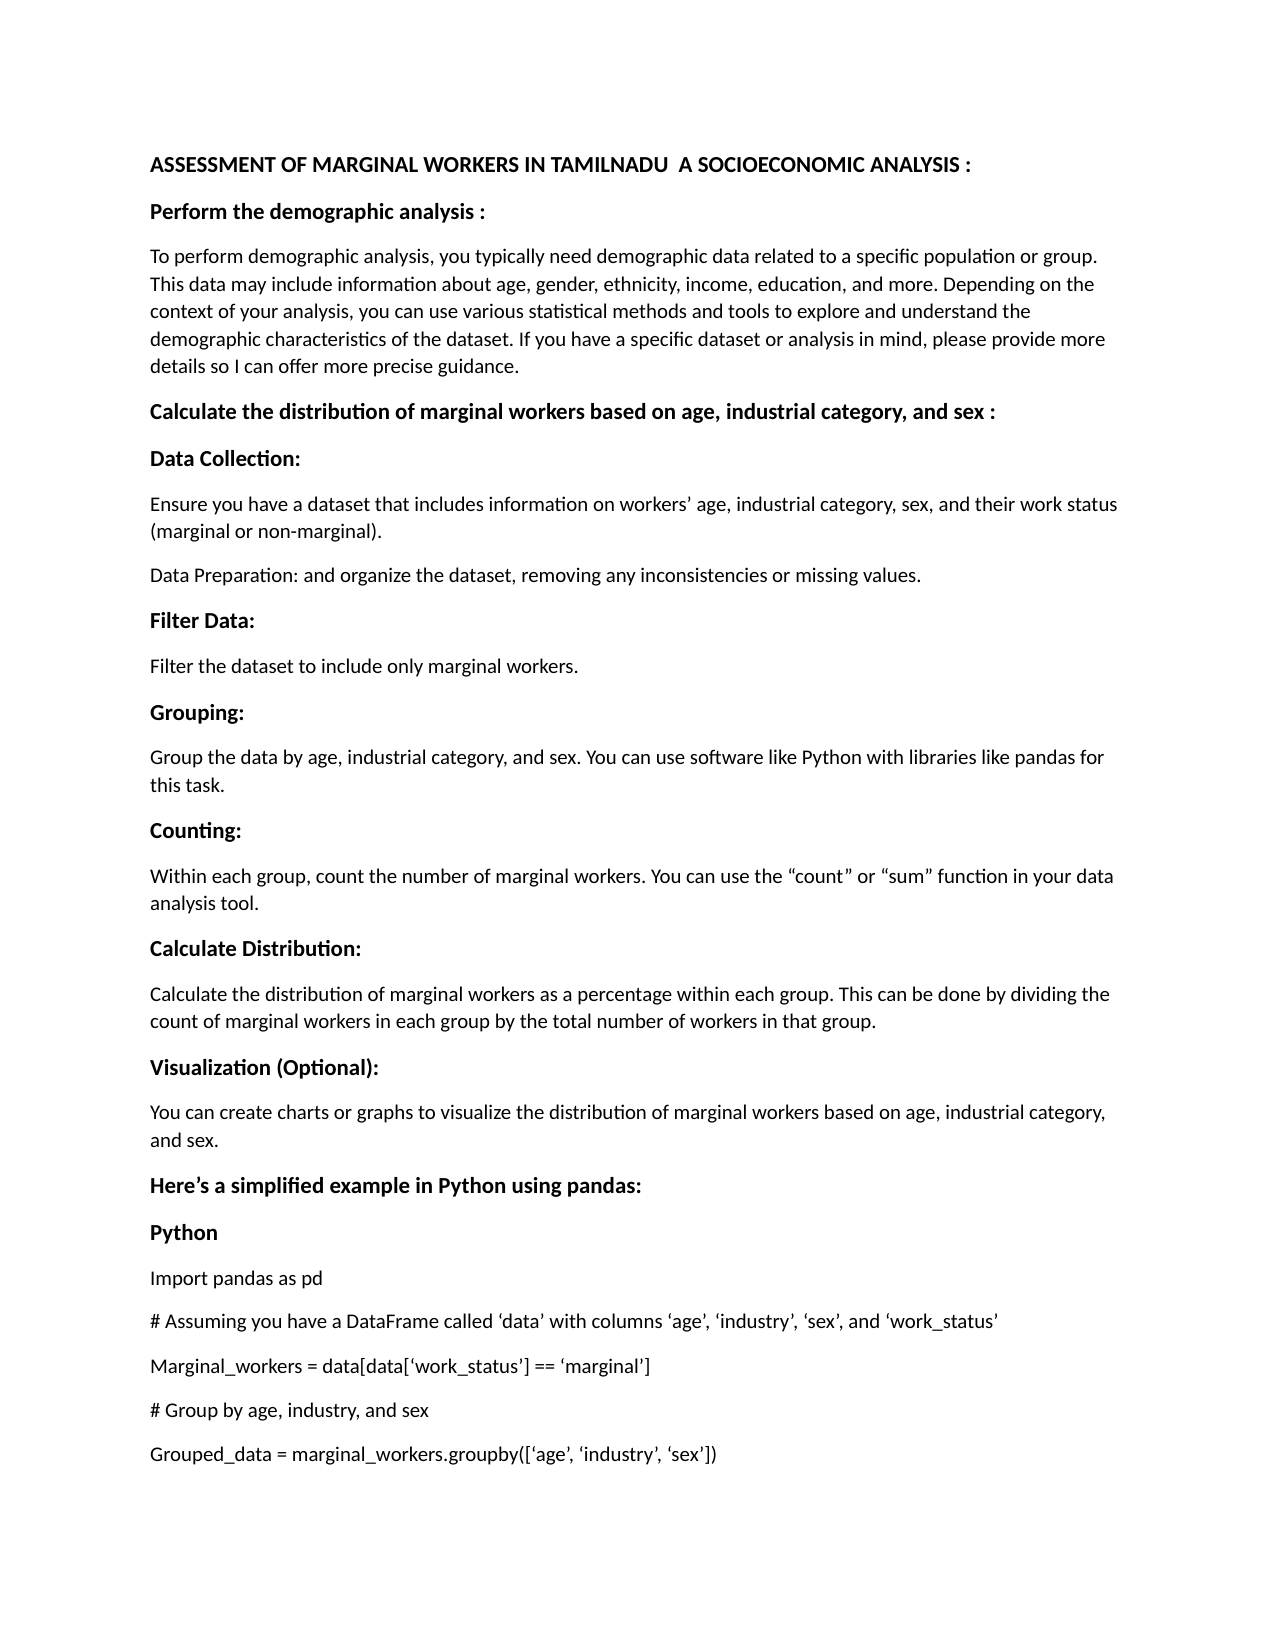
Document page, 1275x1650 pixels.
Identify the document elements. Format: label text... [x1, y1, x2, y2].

text Data Collection: [150, 444, 1125, 472]
text Python [150, 1218, 1125, 1246]
text Group the data by age, industrial category, and sex. You can use software like Python with libraries like pandas for this task. [150, 744, 1125, 797]
text # Assuming you have a DataFrame called ‘data’ with columns ‘age’, ‘industry’, ‘sex’, and ‘work_status’ [150, 1309, 1125, 1334]
text Calculate Distribution: [150, 934, 1125, 962]
text Within each group, count the number of marginal workers. You can use the “count” or “sum” function in your data analysis tool. [150, 863, 1125, 916]
text To perform demographic analysis, you typically need demographic data related to a specific population or group. This data may include information about age, gender, ethnicity, income, education, and more. Depending on the context of your analysis, you can use various statistical methods and tools to explore and understand the demographic characteristics of the dataset. If you have a specific dataset or analysis in mind, please provide more details so I can offer more precise guidance. [150, 244, 1125, 379]
text Calculate the distribution of marginal workers based on age, industrial category, and sex : [150, 397, 1125, 425]
text ASSESSMENT OF MARGINAL WORKERS IN TAMILNADU A SOCIOECONOMIC ANALYSIS : [150, 150, 1125, 178]
text Filter the dataset to include only marginal workers. [150, 653, 1125, 679]
text Here’s a simplified example in Python using pandas: [150, 1171, 1125, 1199]
text Grouping: [150, 698, 1125, 726]
text Import pandas as pd [150, 1265, 1125, 1290]
text Marginal_workers = data[data[‘work_status’] == ‘marginal’] [150, 1353, 1125, 1378]
text Ensure you have a dataset that includes information on workers’ age, industrial category, sex, and their work status (marginal or non-marginal). [150, 491, 1125, 544]
text # Group by age, industry, and sex [150, 1397, 1125, 1422]
text Counting: [150, 816, 1125, 844]
text You can create charts or graphs to visualize the distribution of marginal workers based on age, industrial category, and sex. [150, 1099, 1125, 1152]
text Visualization (Optional): [150, 1053, 1125, 1081]
text Data Preparation: and organize the dataset, removing any inconsistencies or missing values. [150, 563, 1125, 588]
text Grouped_data = marginal_workers.groupby([‘age’, ‘industry’, ‘sex’]) [150, 1441, 1125, 1466]
text Perform the demographic analysis : [150, 197, 1125, 225]
text Filter Data: [150, 607, 1125, 635]
text Calculate the distribution of marginal workers as a percentage within each group. This can be done by dividing the count of marginal workers in each group by the total number of workers in that group. [150, 981, 1125, 1034]
